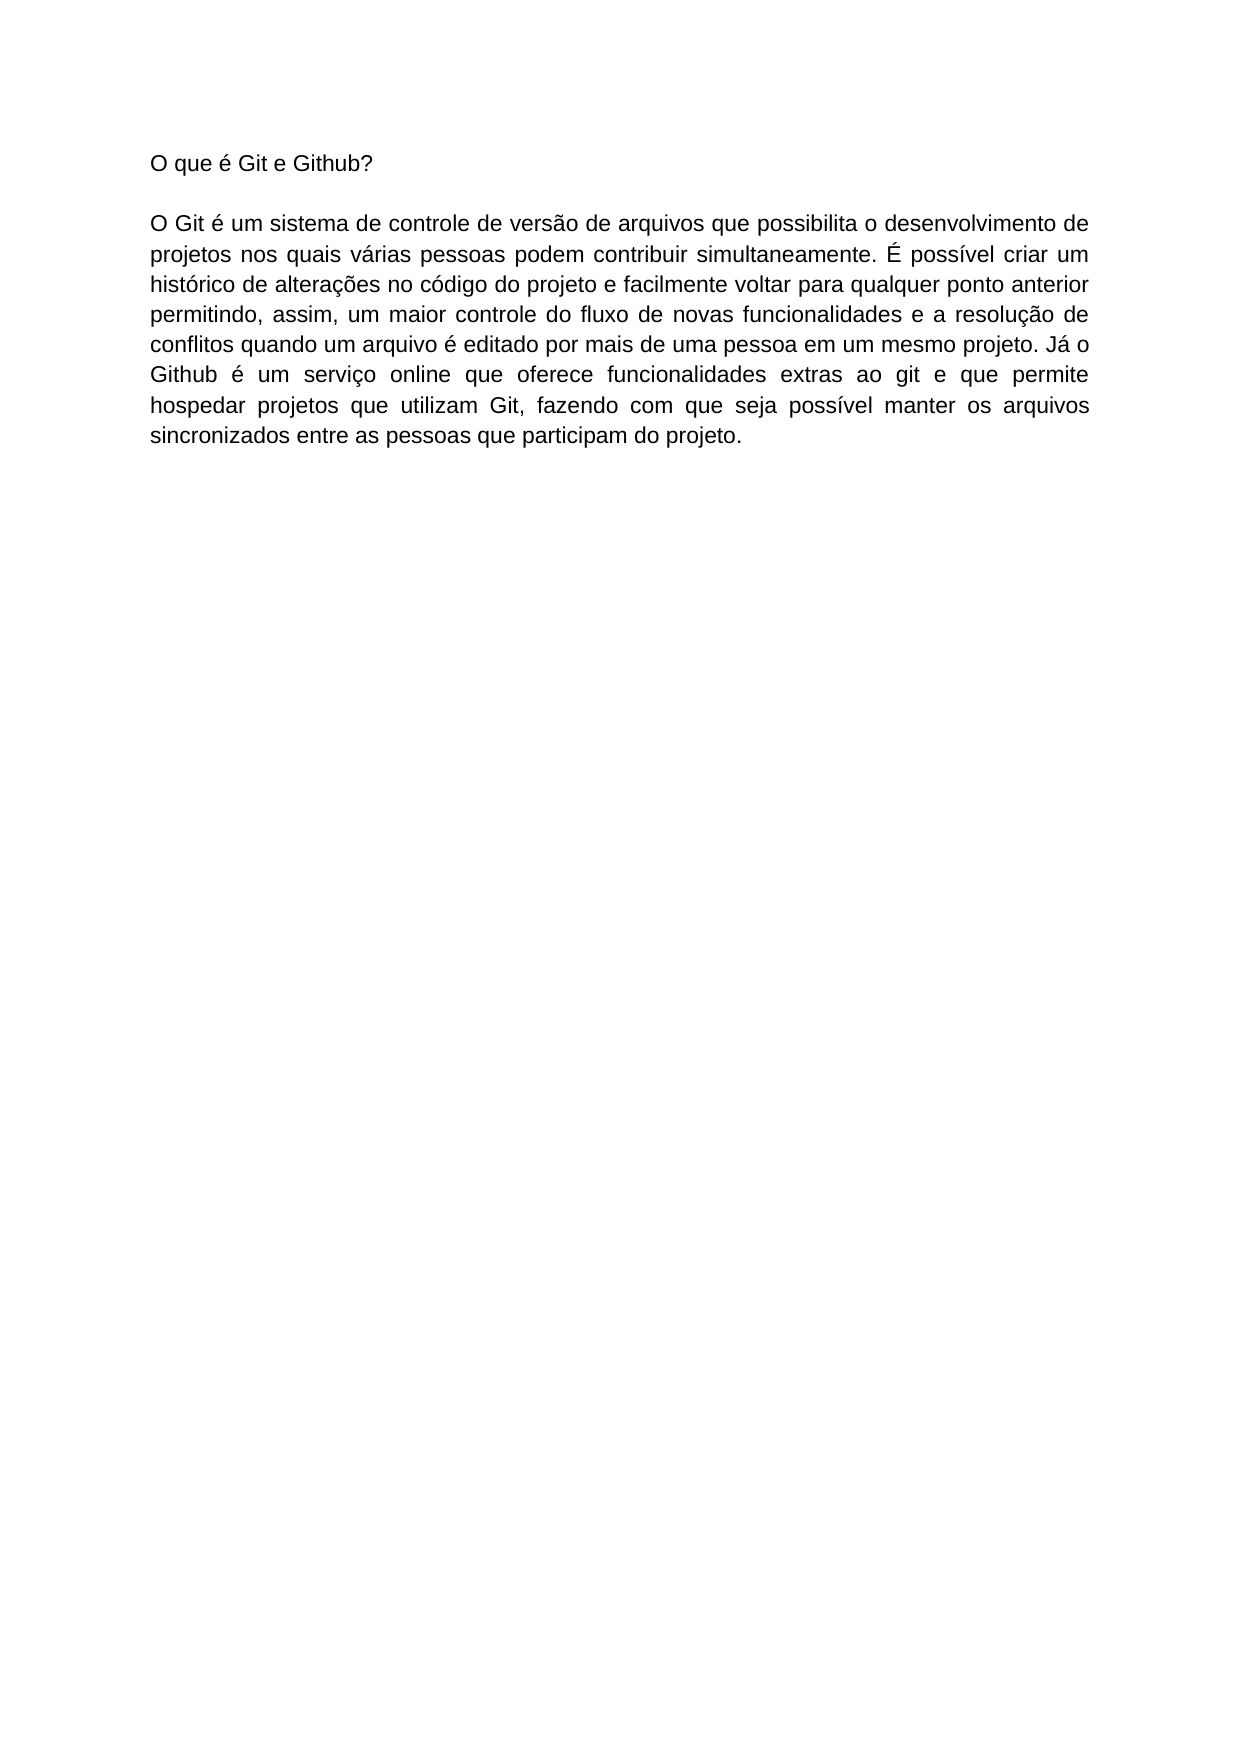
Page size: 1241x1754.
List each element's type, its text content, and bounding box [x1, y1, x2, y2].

text O que é Git e Github? [150, 150, 1090, 176]
text O Git é um sistema de controle de versão de arquivos que possibilita o desenvolvimento de projetos nos quais várias pessoas podem contribuir simultaneamente. É possível criar um histórico de alterações no código do projeto e facilmente voltar para qualquer ponto anterior permitindo, assim, um maior controle do fluxo de novas funcionalidades e a resolução de conflitos quando um arquivo é editado por mais de uma pessoa em um mesmo projeto. Já o Github é um serviço online que oferece funcionalidades extras ao git e que permite hospedar projetos que utilizam Git, fazendo com que seja possível manter os arquivos sincronizados entre as pessoas que participam do projeto. [150, 210, 1090, 448]
